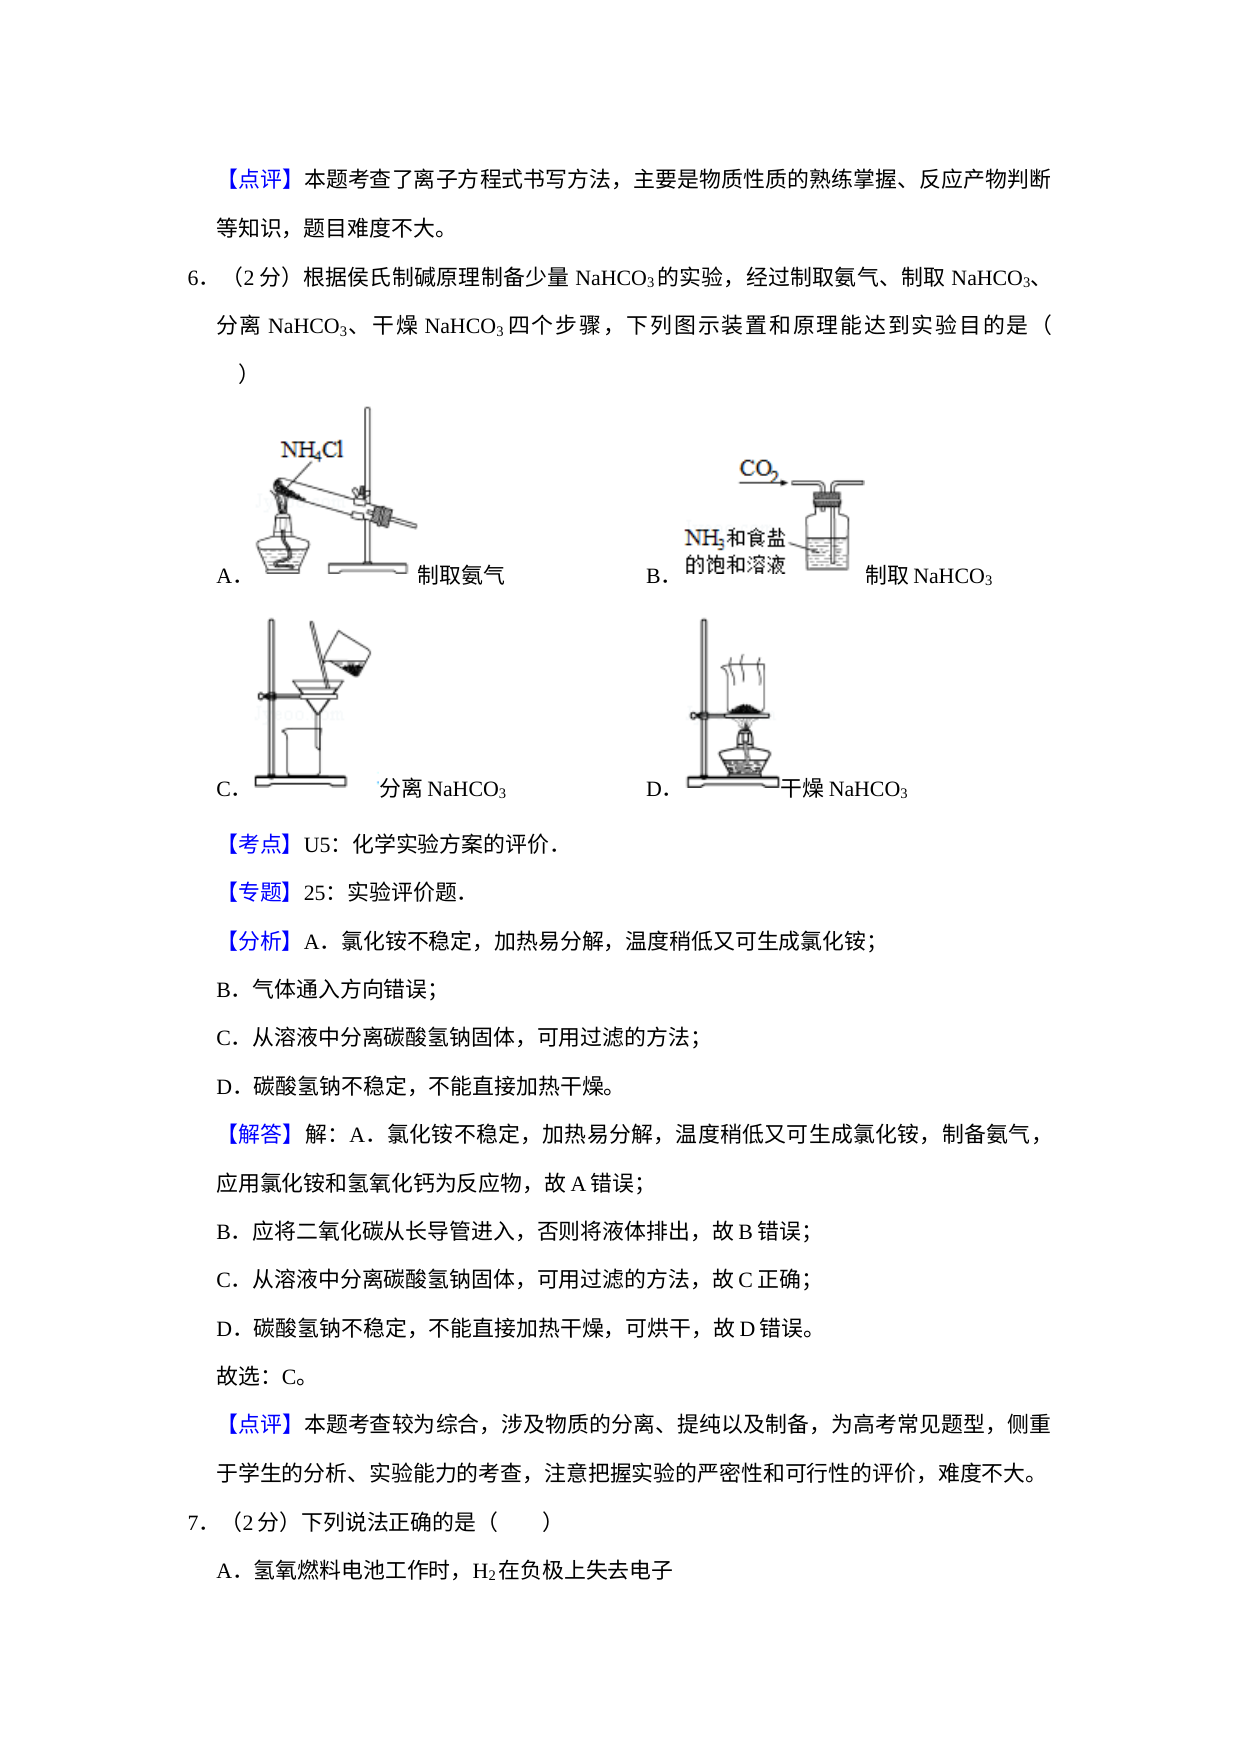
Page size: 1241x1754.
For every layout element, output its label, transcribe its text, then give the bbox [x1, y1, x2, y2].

text 【专题】25：实验评价题． [216, 875, 1053, 907]
text 6．（2分）根据侯氏制碱原理制备少量NaHCO3的实验，经过制取氨气、制取NaHCO3、分离NaHCO3、干燥NaHCO3四个步骤，下列图示装置和原理能达到实验目的是（ ） [187, 259, 1053, 389]
text 【点评】本题考查了离子方程式书写方法，主要是物质性质的熟练掌握、反应产物判断等知识，题目难度不大。 [216, 162, 1053, 243]
picture [253, 405, 418, 574]
text A．氢氧燃料电池工作时，H2在负极上失去电子 [187, 1552, 1053, 1585]
picture [252, 615, 379, 788]
text 【分析】A．氯化铵不稳定，加热易分解，温度稍低又可生成氯化铵； [216, 923, 1053, 956]
text C．分离NaHCO3 D．干燥NaHCO3 [187, 616, 1053, 811]
text 7．（2分）下列说法正确的是（ ） [187, 1504, 1053, 1537]
text C．从溶液中分离碳酸氢钠固体，可用过滤的方法，故C正确； [216, 1262, 1053, 1294]
picture [683, 615, 781, 788]
text C．从溶液中分离碳酸氢钠固体，可用过滤的方法； [216, 1020, 1053, 1052]
text 【解答】解：A．氯化铵不稳定，加热易分解，温度稍低又可生成氯化铵，制备氨气，应用氯化铵和氢氧化钙为反应物，故A错误； [216, 1117, 1053, 1198]
picture [682, 457, 865, 574]
text D．碳酸氢钠不稳定，不能直接加热干燥，可烘干，故D错误。 [216, 1310, 1053, 1343]
text 故选：C。 [216, 1359, 1053, 1391]
text 【考点】U5：化学实验方案的评价．菁优网版权所有 [216, 827, 1053, 859]
text 【点评】本题考查较为综合，涉及物质的分离、提纯以及制备，为高考常见题型，侧重于学生的分析、实验能力的考查，注意把握实验的严密性和可行性的评价，难度不大。 [216, 1407, 1053, 1488]
text B．气体通入方向错误； [216, 972, 1053, 1004]
text D．碳酸氢钠不稳定，不能直接加热干燥。 [216, 1068, 1053, 1101]
text B．应将二氧化碳从长导管进入，否则将液体排出，故B错误； [216, 1214, 1053, 1246]
